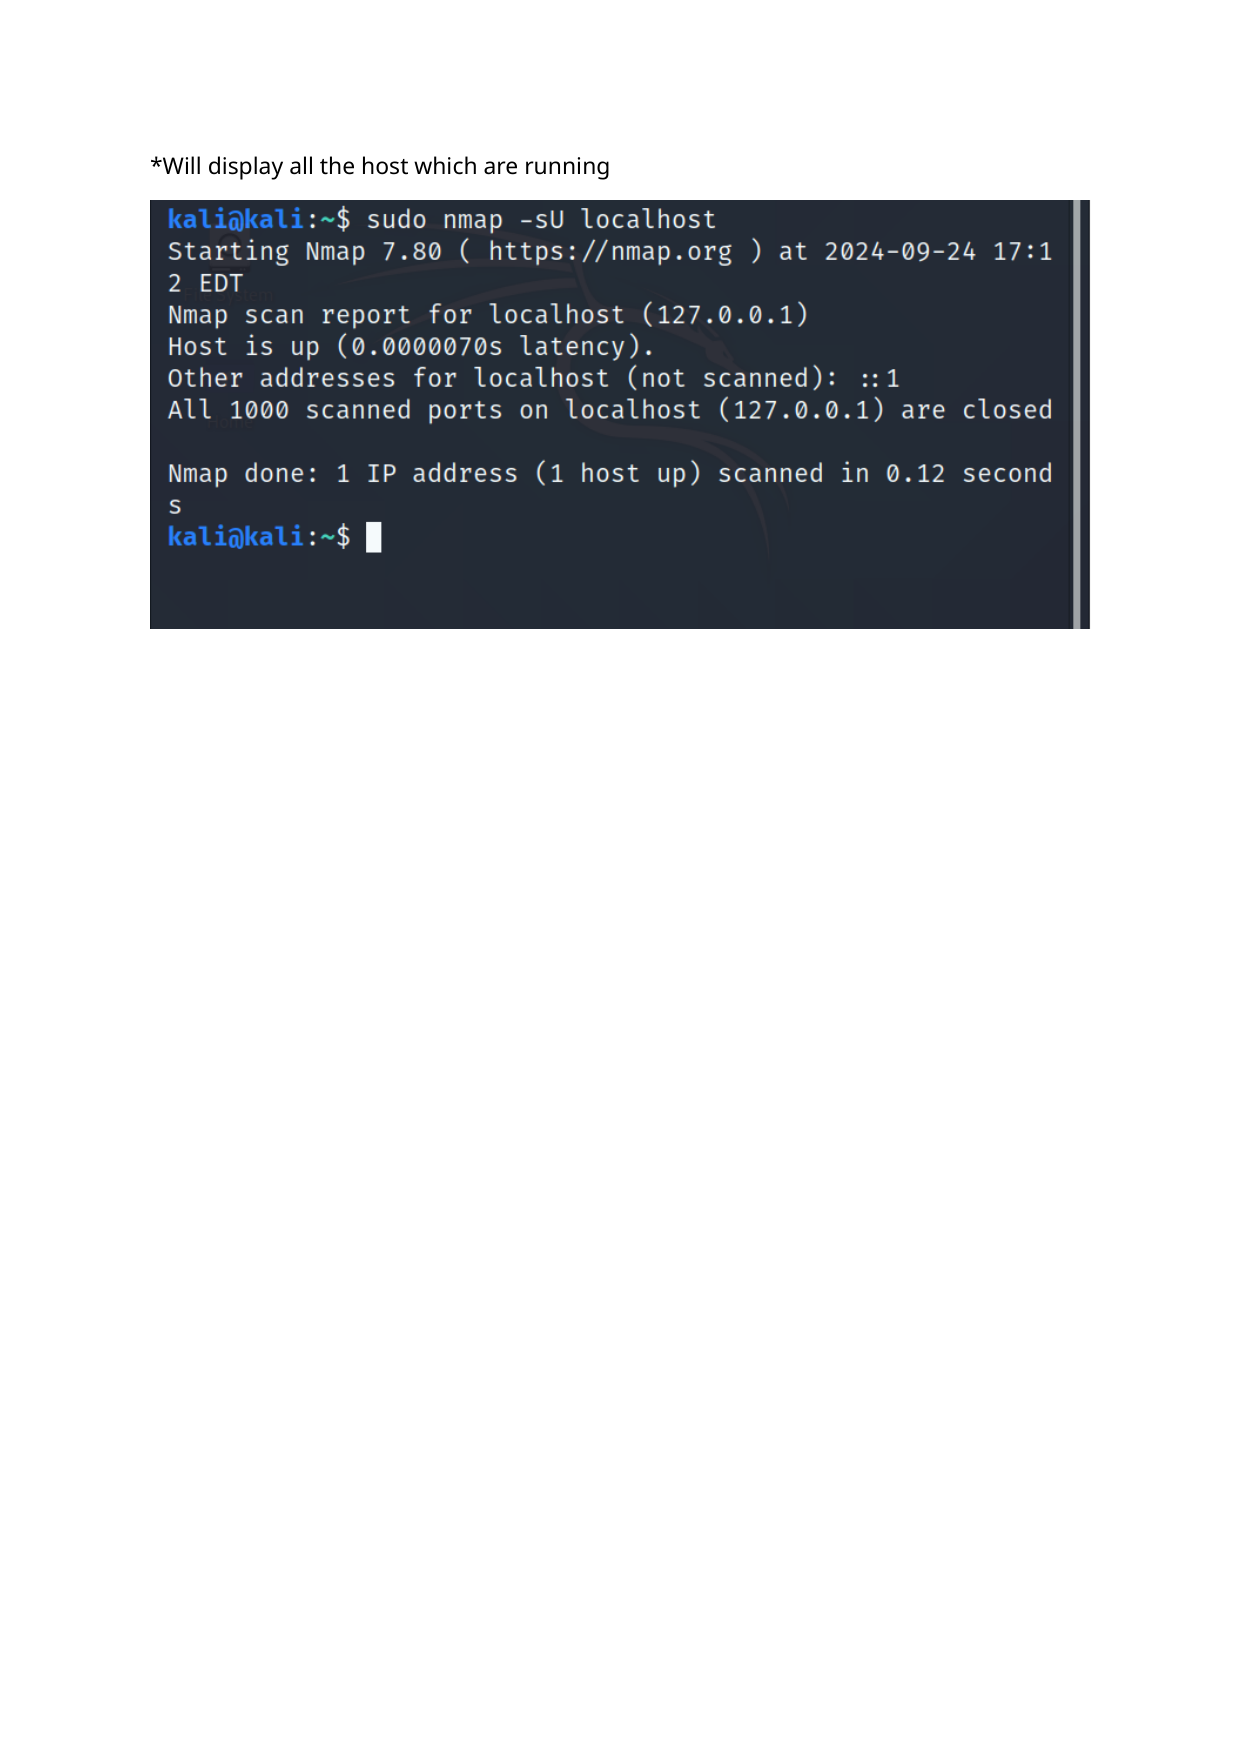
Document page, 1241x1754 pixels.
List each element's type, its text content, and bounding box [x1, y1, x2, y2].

picture [150, 200, 1091, 629]
text *Will display all the host which are running [150, 150, 1090, 181]
